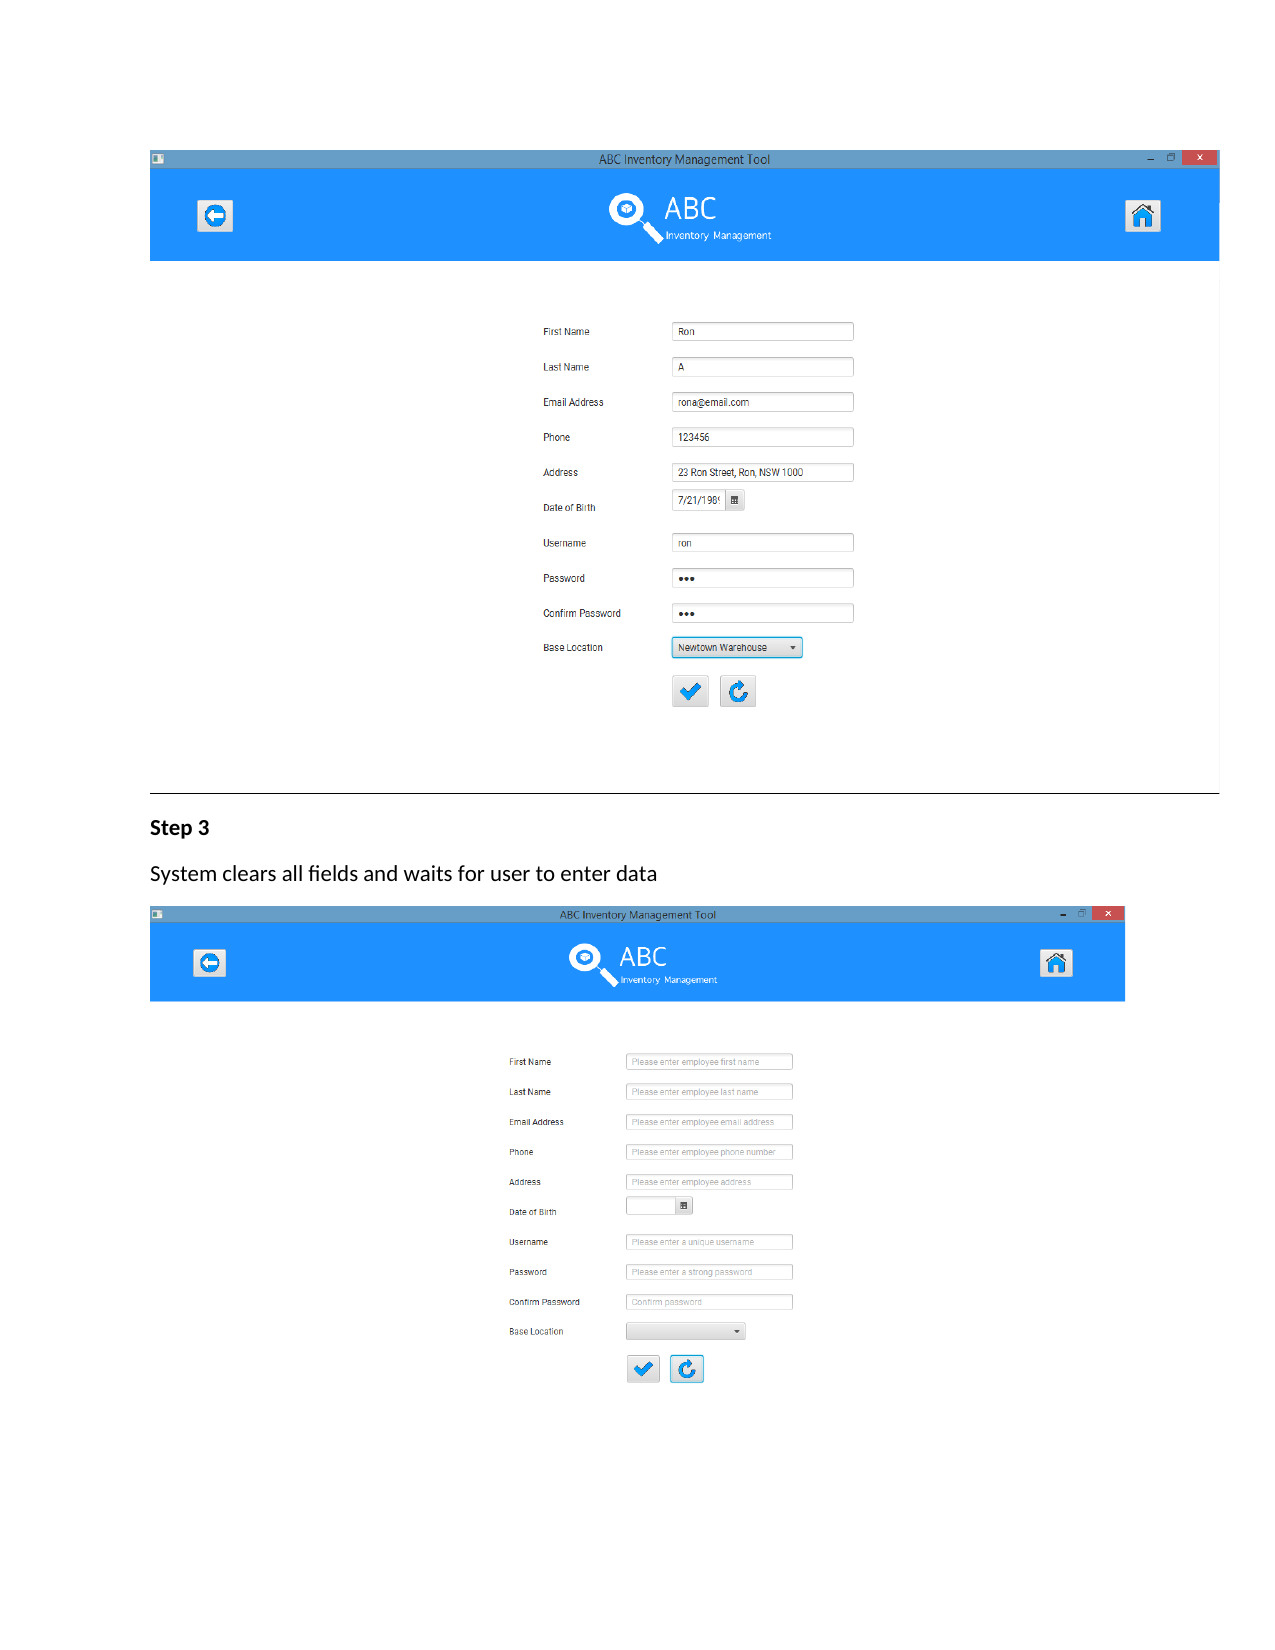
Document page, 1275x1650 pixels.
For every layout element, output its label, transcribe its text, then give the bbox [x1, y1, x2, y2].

picture [150, 906, 1125, 1455]
text System clears all fields and waits for user to enter data [150, 859, 1125, 887]
picture [150, 150, 1220, 794]
text Step 3 [150, 813, 1125, 841]
